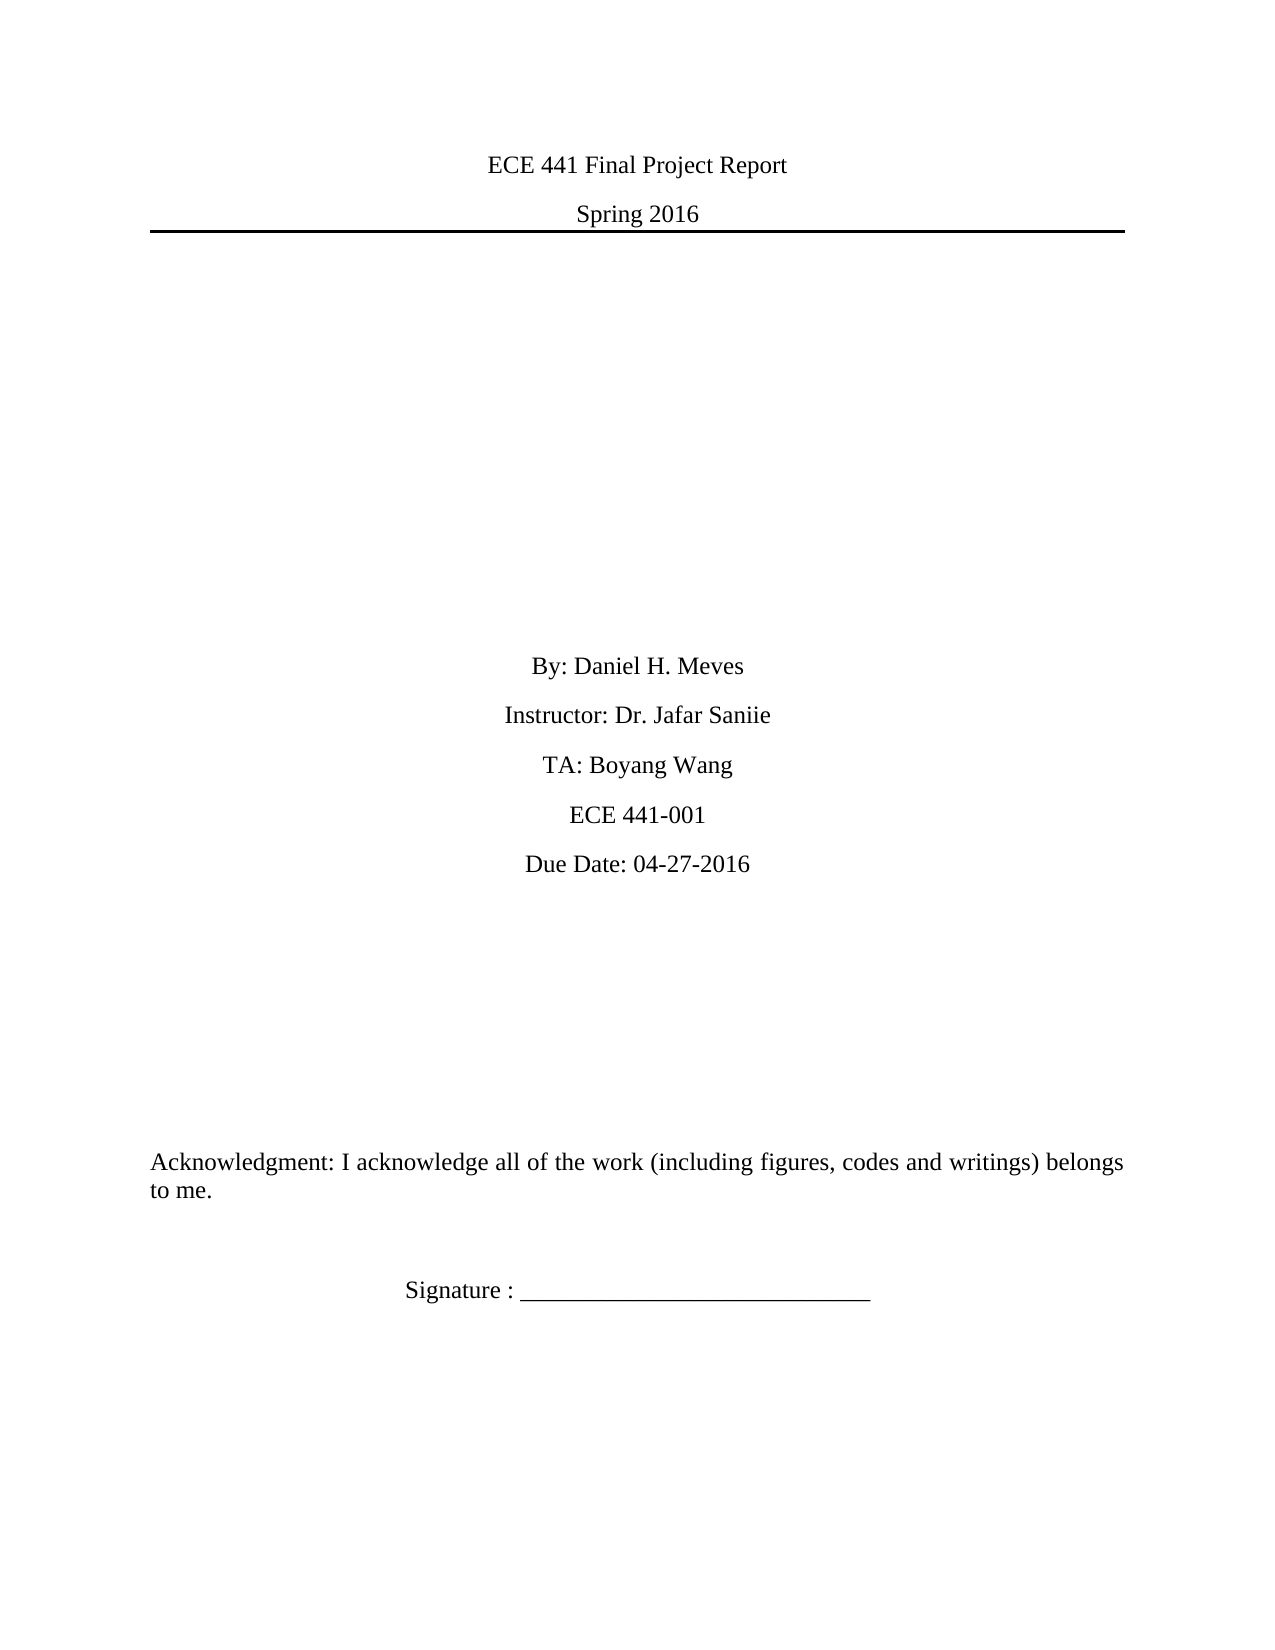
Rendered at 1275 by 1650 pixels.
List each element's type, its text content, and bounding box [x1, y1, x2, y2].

text ECE 441-001 [150, 800, 1125, 828]
text Acknowledgment: I acknowledge all of the work (including figures, codes and writings) belongs to me. [150, 1147, 1125, 1204]
text By: Daniel H. Meves [150, 651, 1125, 680]
text Spring 2016 [150, 199, 1125, 230]
text TA: Boyang Wang [150, 750, 1125, 779]
text Signature : ____________________________ [150, 1275, 1125, 1303]
text Due Date: 04-27-2016 [150, 849, 1125, 878]
text ECE 441 Final Project Report [150, 150, 1125, 179]
text Instructor: Dr. Jafar Saniie [150, 701, 1125, 729]
